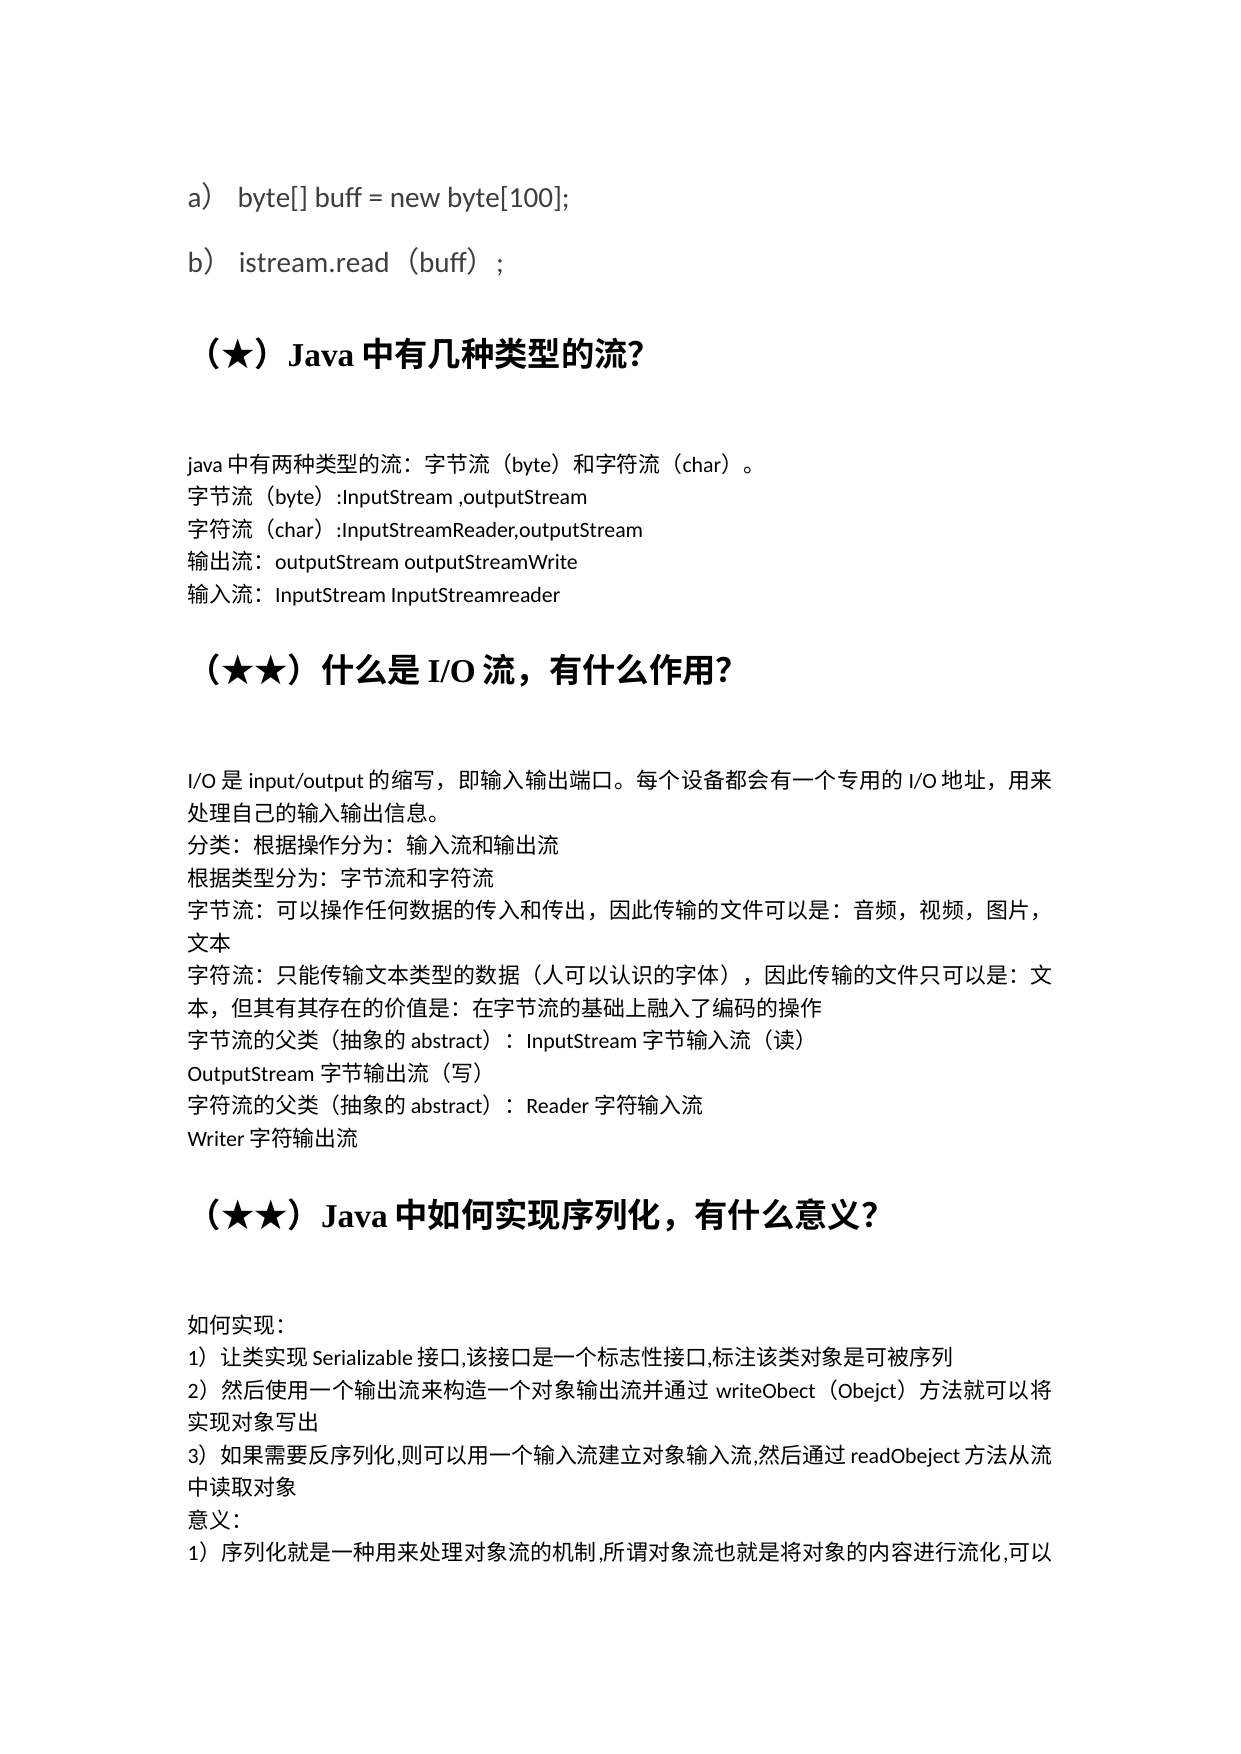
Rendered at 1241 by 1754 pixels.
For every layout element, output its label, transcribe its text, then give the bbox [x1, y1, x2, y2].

text 字符流（char）:InputStreamReader,outputStream [187, 511, 1053, 544]
subtitle （★★）Java中如何实现序列化，有什么意义？ [187, 1180, 1053, 1245]
text java中有两种类型的流：字节流（byte）和字符流（char）。 [187, 446, 1053, 479]
text b） istream.read（buff）; [187, 227, 1053, 292]
text 字符流：只能传输文本类型的数据（人可以认识的字体），因此传输的文件只可以是：文本，但其有其存在的价值是：在字节流的基础上融入了编码的操作 [187, 958, 1053, 1023]
text 分类：根据操作分为：输入流和输出流 [187, 828, 1053, 861]
text 输出流：outputStream outputStreamWrite [187, 544, 1053, 576]
subtitle （★）Java中有几种类型的流？ [187, 319, 1053, 384]
text 根据类型分为：字节流和字符流 [187, 861, 1053, 893]
text Writer字符输出流 [187, 1121, 1053, 1153]
text 字节流（byte）:InputStream ,outputStream [187, 479, 1053, 511]
text 2）然后使用一个输出流来构造一个对象输出流并通过writeObect（Obejct）方法就可以将实现对象写出 [187, 1372, 1053, 1437]
text 1）让类实现Serializable接口,该接口是一个标志性接口,标注该类对象是可被序列 [187, 1340, 1053, 1372]
text 如何实现： [187, 1307, 1053, 1340]
text a） byte[] buff = new byte[100]; [187, 162, 1053, 227]
subtitle （★★）什么是I/O流，有什么作用？ [187, 636, 1053, 701]
text 输入流：InputStream InputStreamreader [187, 576, 1053, 609]
text OutputStream 字节输出流（写） [187, 1056, 1053, 1088]
text 字符流的父类（抽象的abstract）：Reader 字符输入流 [187, 1088, 1053, 1121]
text 字节流的父类（抽象的abstract）：InputStream 字节输入流（读） [187, 1023, 1053, 1056]
text 字节流：可以操作任何数据的传入和传出，因此传输的文件可以是：音频，视频，图片，文本 [187, 893, 1053, 958]
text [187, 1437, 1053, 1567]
text I/O是 input/output的缩写，即输入输出端口。每个设备都会有一个专用的I/O地址，用来处理自己的输入输出信息。 [187, 763, 1053, 828]
